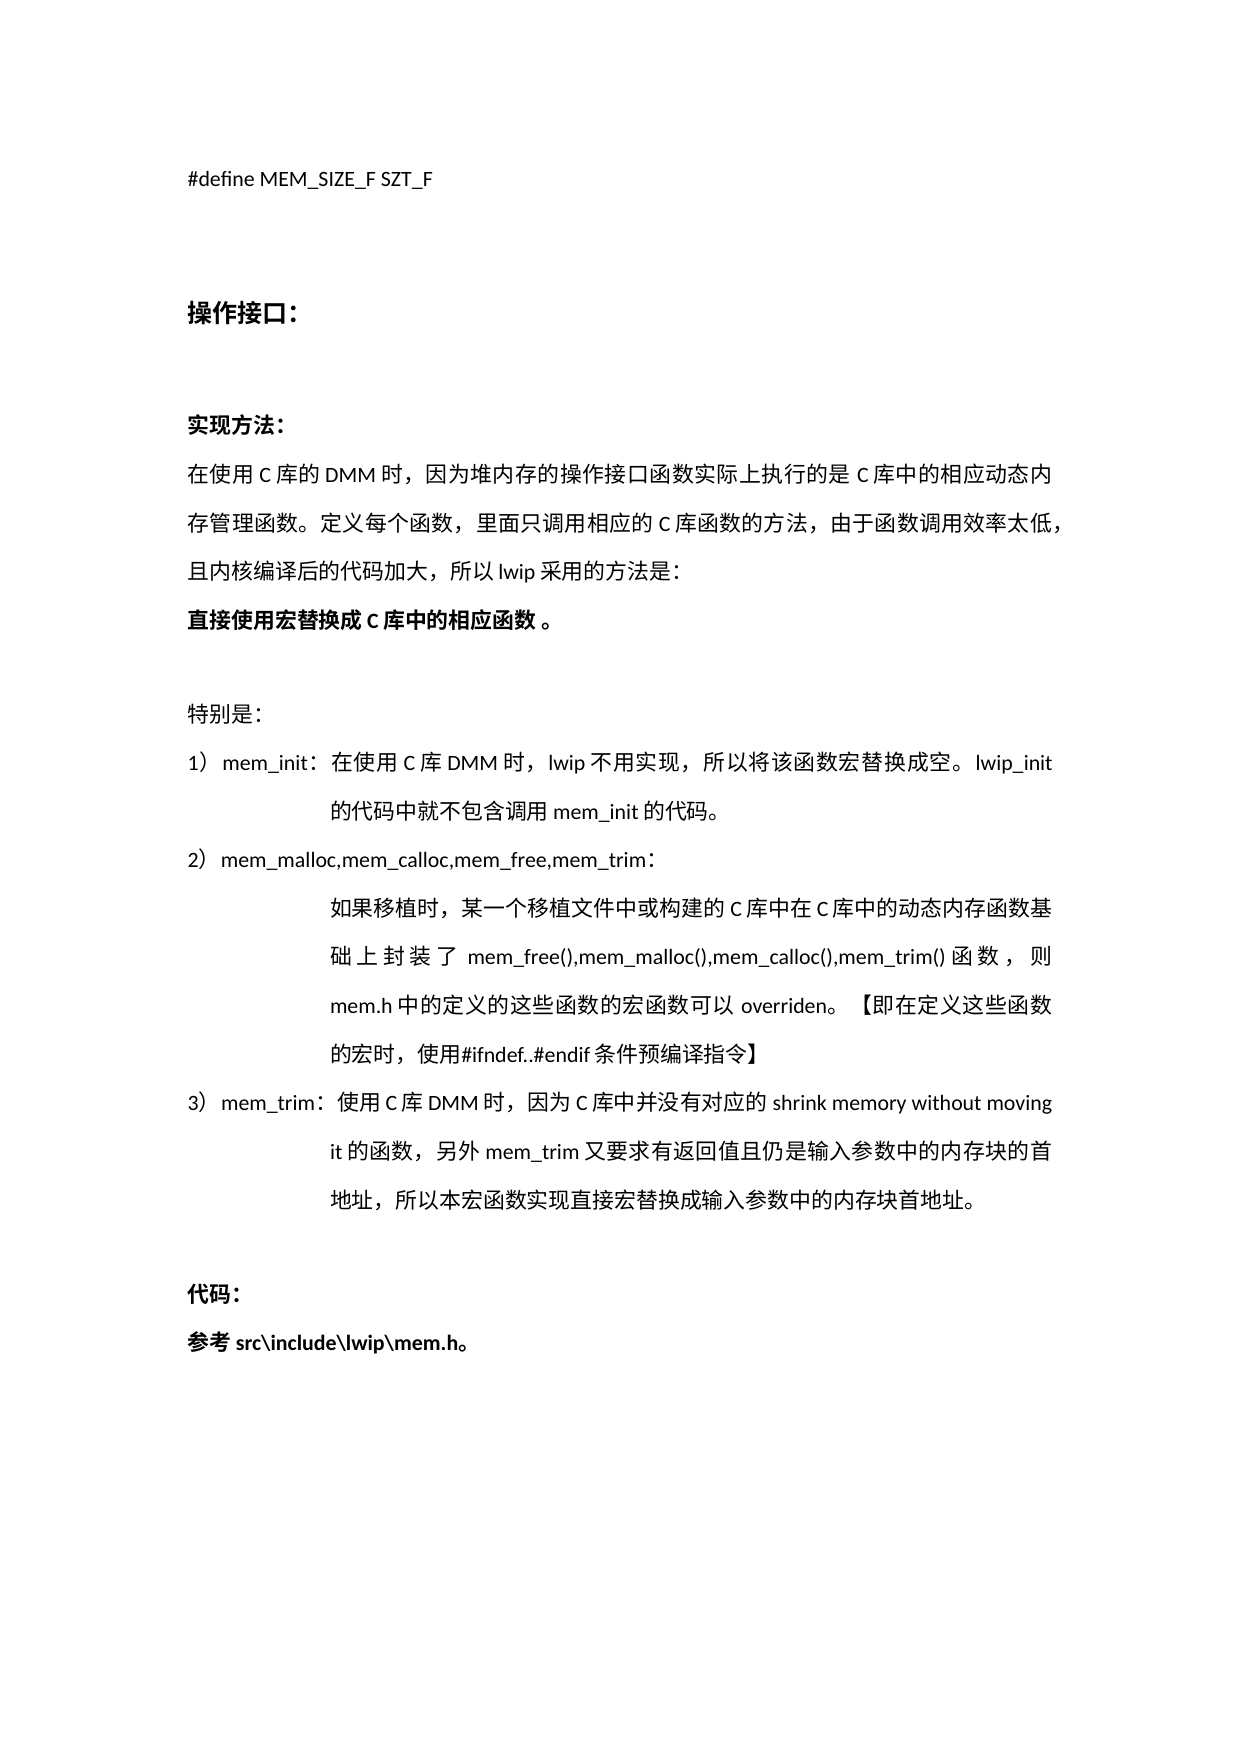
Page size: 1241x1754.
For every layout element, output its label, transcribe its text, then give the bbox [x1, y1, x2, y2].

text 如果移植时，某一个移植文件中或构建的C库中在C库中的动态内存函数基础上封装了mem_free(),mem_malloc(),mem_calloc(),mem_trim()函数，则mem.h中的定义的这些函数的宏函数可以overriden。【即在定义这些函数的宏时，使用#ifndef..#endif条件预编译指令】 [330, 890, 1053, 1069]
text #define MEM_SIZE_F SZT_F [187, 162, 1053, 194]
text 特别是： [187, 696, 1053, 729]
subtitle 操作接口： [187, 279, 1053, 344]
text 代码： [187, 1276, 1053, 1309]
text 2）mem_malloc,mem_calloc,mem_free,mem_trim： [187, 842, 1053, 874]
text 在使用C库的DMM时，因为堆内存的操作接口函数实际上执行的是C库中的相应动态内存管理函数。定义每个函数，里面只调用相应的C库函数的方法，由于函数调用效率太低，且内核编译后的代码加大，所以lwip采用的方法是： [187, 456, 1053, 586]
text 1）mem_init：在使用C库DMM时，lwip不用实现，所以将该函数宏替换成空。lwip_init的代码中就不包含调用mem_init的代码。 [187, 745, 1053, 826]
text 直接使用宏替换成C库中的相应函数 。 [187, 602, 1053, 635]
text 3）mem_trim：使用C库DMM时，因为C库中并没有对应的shrink memory without moving it的函数，另外mem_trim又要求有返回值且仍是输入参数中的内存块的首地址，所以本宏函数实现直接宏替换成输入参数中的内存块首地址。 [187, 1085, 1053, 1215]
text 参考src\include\lwip\mem.h。 [187, 1325, 1053, 1357]
text 实现方法： [187, 408, 1053, 441]
